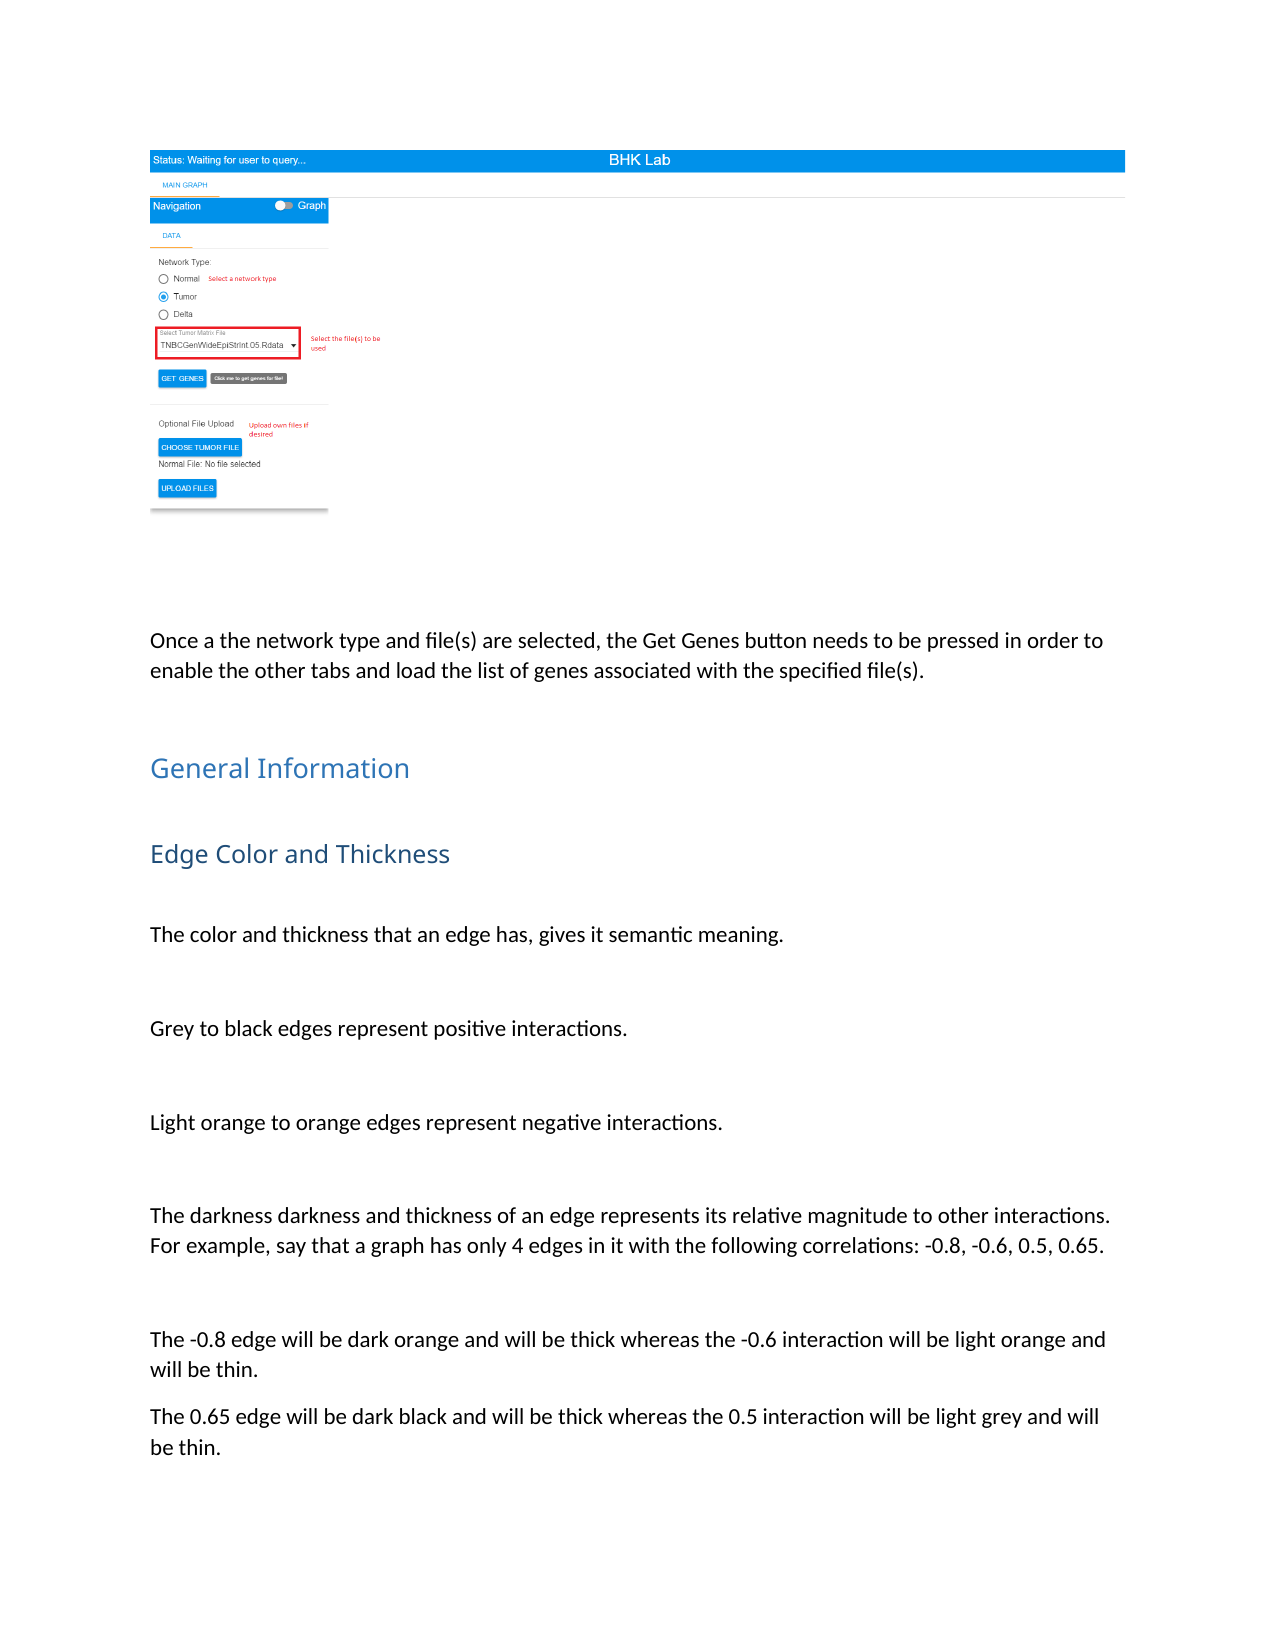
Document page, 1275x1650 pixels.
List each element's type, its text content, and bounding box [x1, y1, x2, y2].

text Light orange to orange edges represent negative interactions. [150, 1108, 1125, 1136]
picture [150, 150, 1125, 607]
text The -0.8 edge will be dark orange and will be thick whereas the -0.6 interaction will be light orange and will be thin. [150, 1325, 1125, 1383]
text The darkness darkness and thickness of an edge represents its relative magnitude to other interactions. For example, say that a graph has only 4 edges in it with the following correlations: -0.8, -0.6, 0.5, 0.65. [150, 1201, 1125, 1259]
text Once a the network type and file(s) are selected, the Get Genes button needs to be pressed in order to enable the other tabs and load the list of genes associated with the specified file(s). [150, 626, 1125, 684]
text The 0.65 edge will be dark black and will be thick whereas the 0.5 interaction will be light grey and will be thin. [150, 1402, 1125, 1461]
text Grey to black edges represent positive interactions. [150, 1014, 1125, 1042]
subtitle General Information [150, 750, 1125, 787]
subtitle Edge Color and Thickness [150, 836, 1125, 871]
text The color and thickness that an edge has, gives it semantic meaning. [150, 920, 1125, 948]
